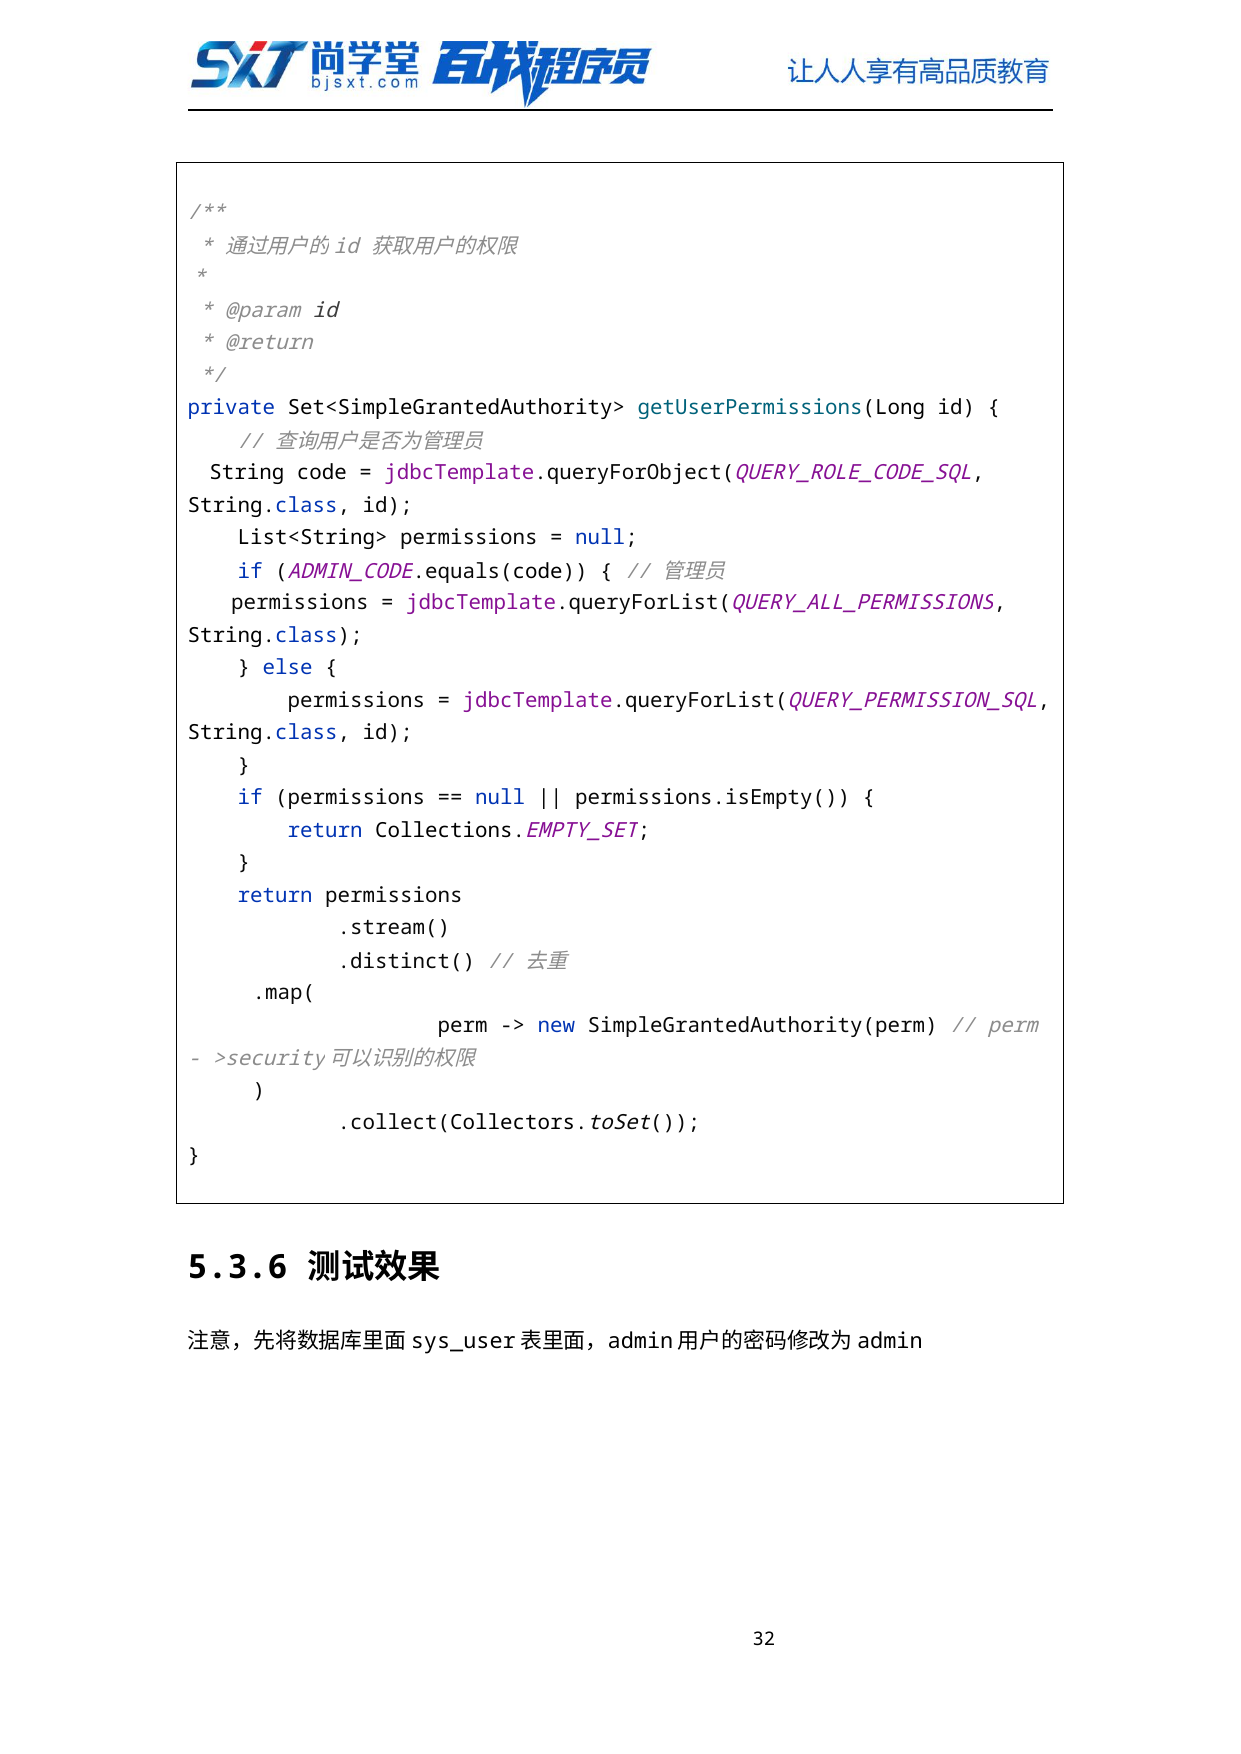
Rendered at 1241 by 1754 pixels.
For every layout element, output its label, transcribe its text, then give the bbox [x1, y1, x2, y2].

subtitle 5.3.6 测试效果 [187, 1231, 1053, 1296]
text 注意，先将数据库里面sys_user表里面，admin用户的密码修改为admin [187, 1323, 1053, 1356]
picture [187, 41, 1053, 108]
